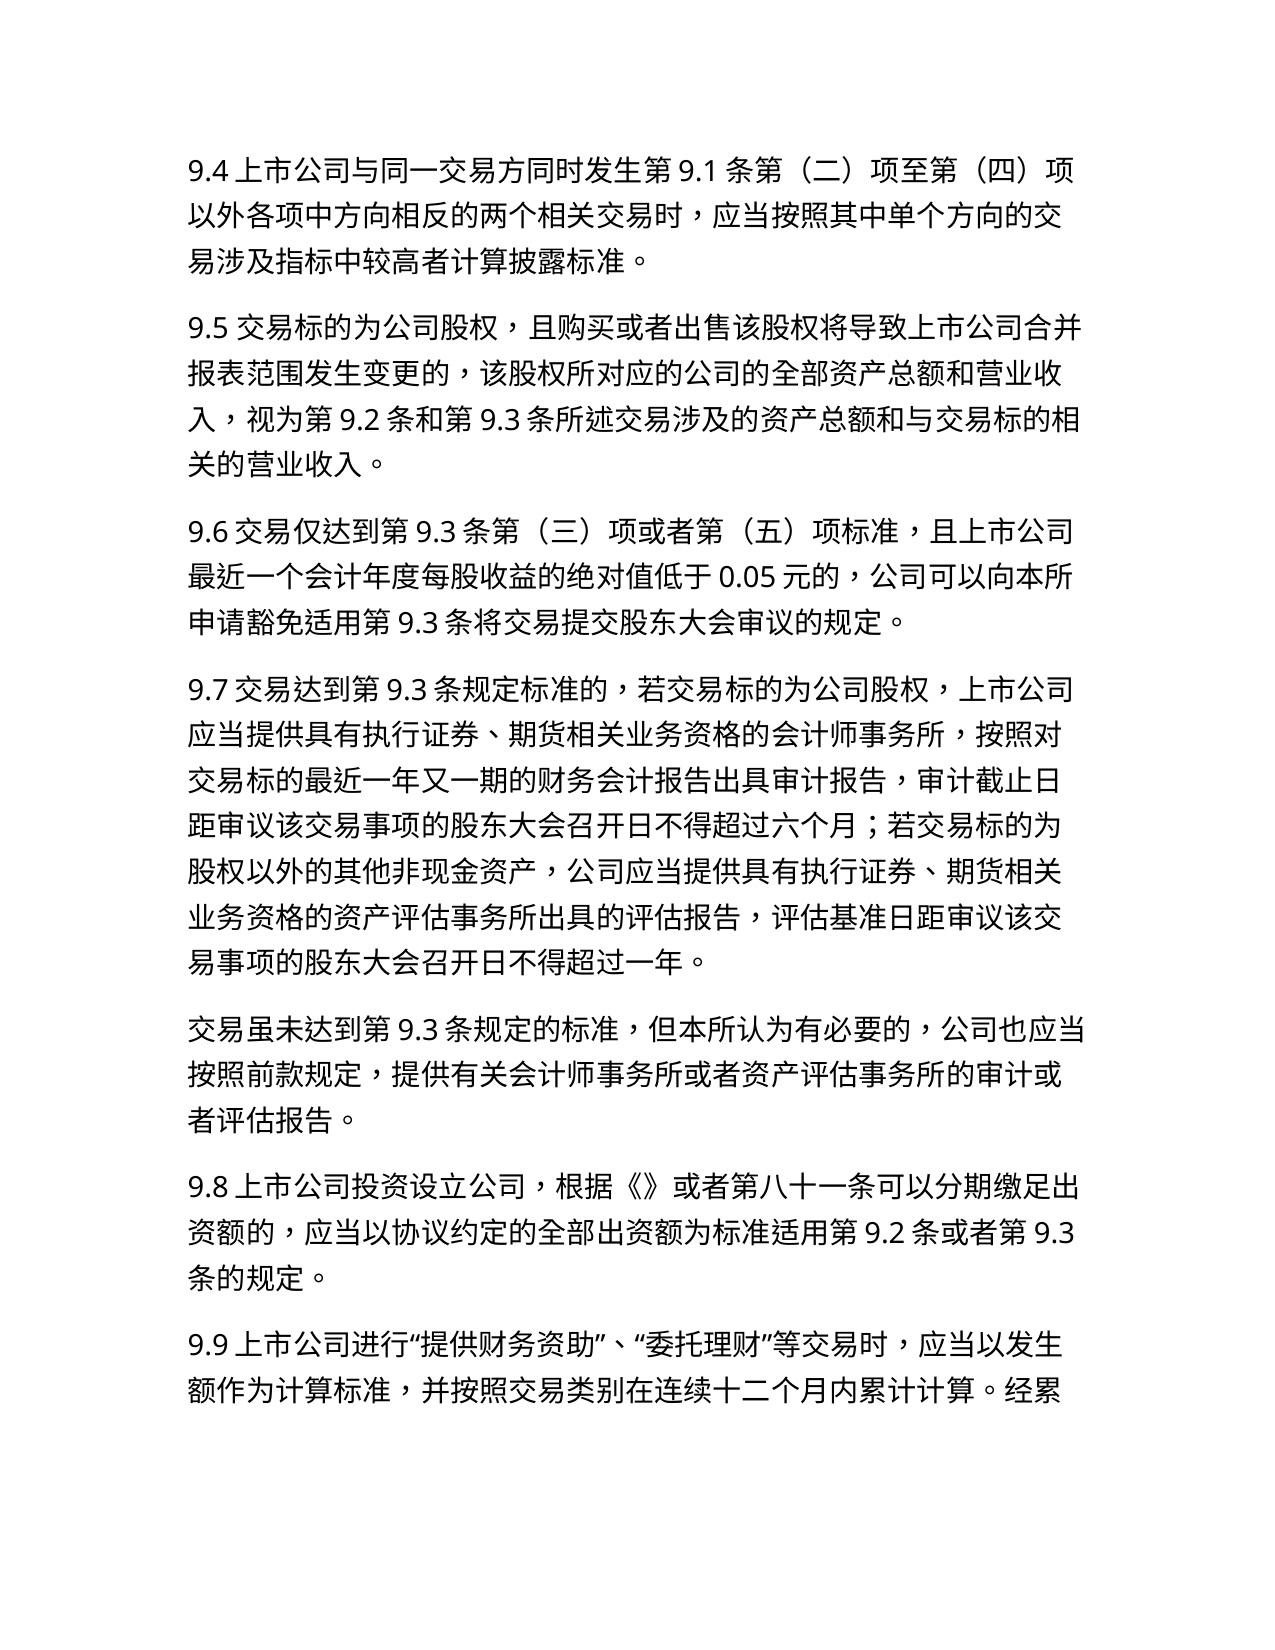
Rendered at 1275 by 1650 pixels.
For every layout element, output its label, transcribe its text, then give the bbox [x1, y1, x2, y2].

text 9.8上市公司投资设立公司，根据《》或者第八十一条可以分期缴足出资额的，应当以协议约定的全部出资额为标准适用第9.2条或者第9.3条的规定。 [187, 1167, 1087, 1298]
text 9.4上市公司与同一交易方同时发生第9.1条第（二）项至第（四）项以外各项中方向相反的两个相关交易时，应当按照其中单个方向的交易涉及指标中较高者计算披露标准。 [187, 150, 1087, 281]
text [187, 1324, 1087, 1410]
text 9.7交易达到第9.3条规定标准的，若交易标的为公司股权，上市公司应当提供具有执行证券、期货相关业务资格的会计师事务所，按照对交易标的最近一年又一期的财务会计报告出具审计报告，审计截止日距审议该交易事项的股东大会召开日不得超过六个月；若交易标的为股权以外的其他非现金资产，公司应当提供具有执行证券、期货相关业务资格的资产评估事务所出具的评估报告，评估基准日距审议该交易事项的股东大会召开日不得超过一年。 [187, 669, 1087, 982]
text 9.5 交易标的为公司股权，且购买或者出售该股权将导致上市公司合并报表范围发生变更的，该股权所对应的公司的全部资产总额和营业收入，视为第9.2条和第9.3条所述交易涉及的资产总额和与交易标的相关的营业收入。 [187, 308, 1087, 484]
text 9.6交易仅达到第9.3条第（三）项或者第（五）项标准，且上市公司最近一个会计年度每股收益的绝对值低于0.05元的，公司可以向本所申请豁免适用第9.3条将交易提交股东大会审议的规定。 [187, 511, 1087, 642]
text 交易虽未达到第9.3条规定的标准，但本所认为有必要的，公司也应当按照前款规定，提供有关会计师事务所或者资产评估事务所的审计或者评估报告。 [187, 1009, 1087, 1140]
